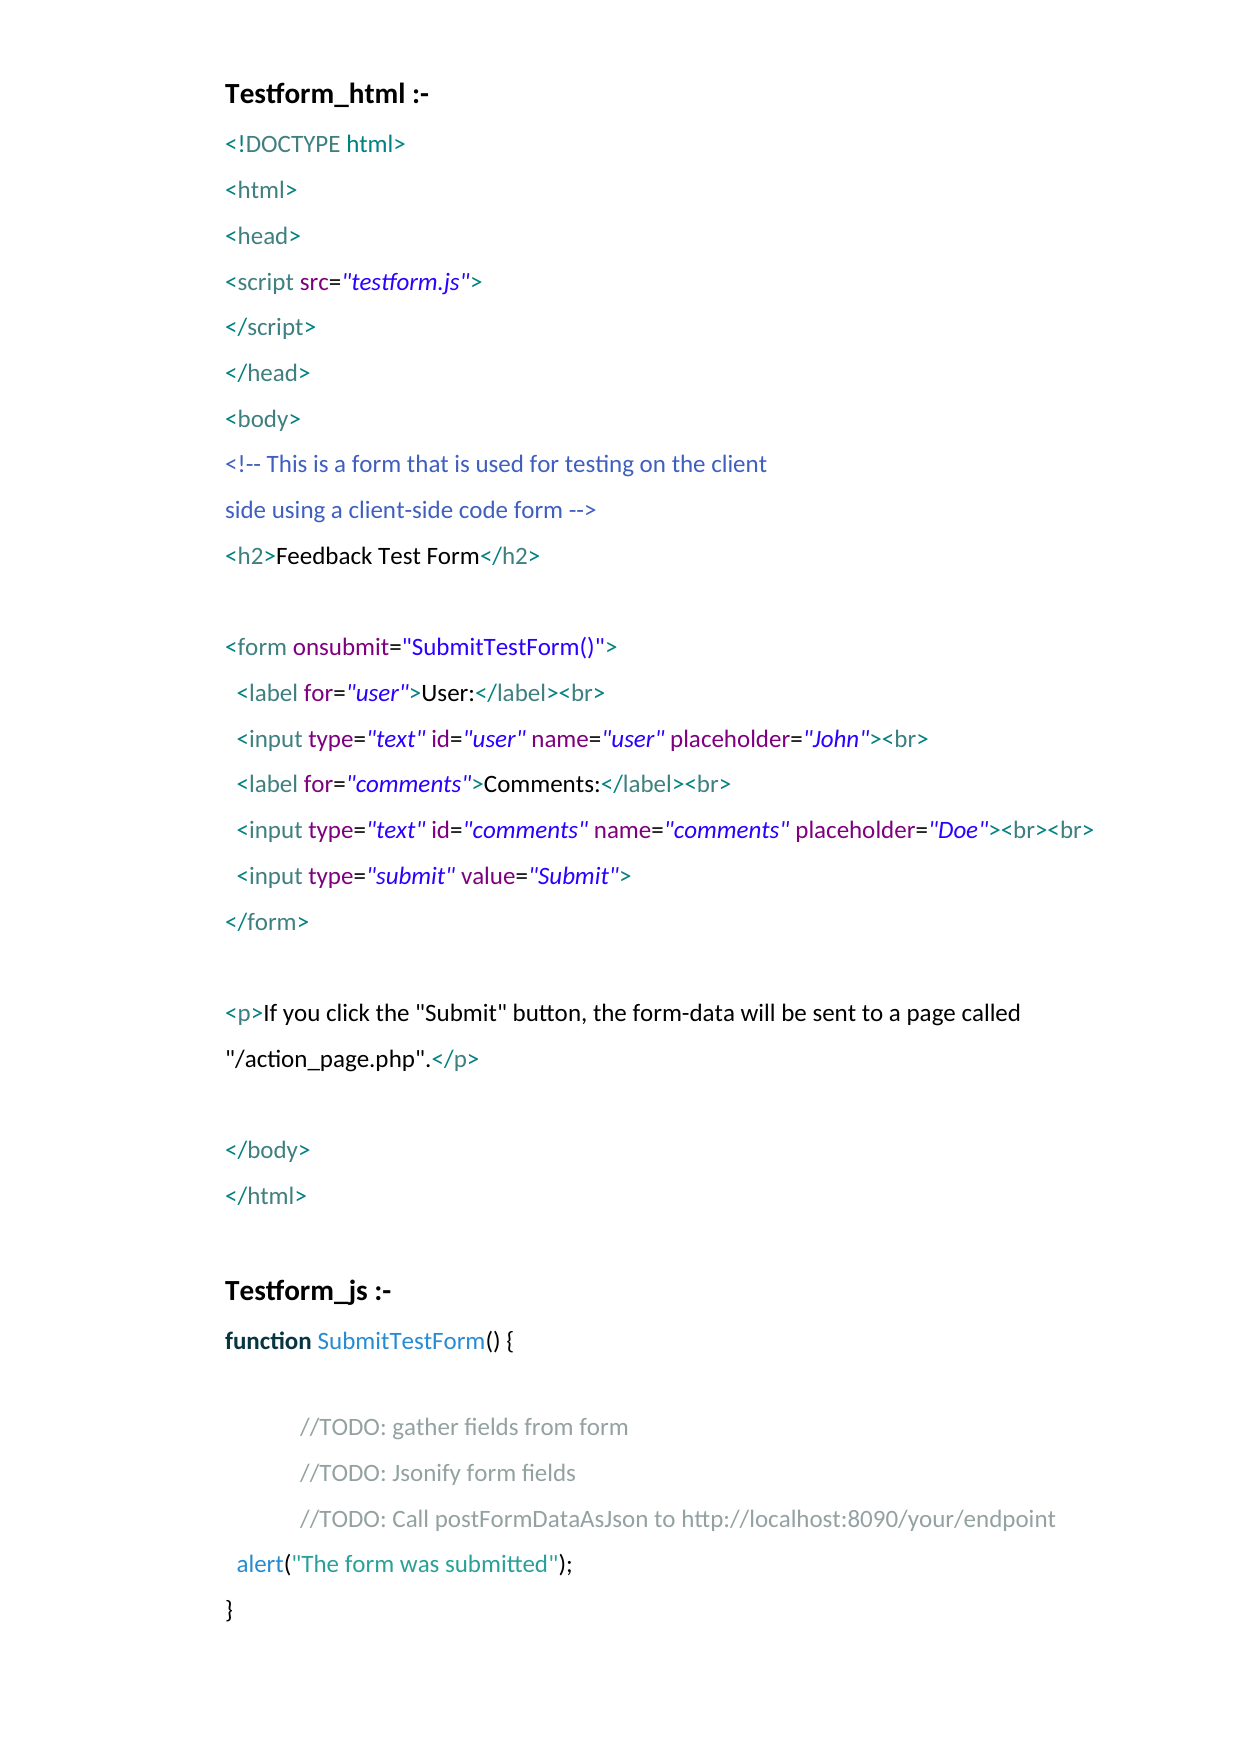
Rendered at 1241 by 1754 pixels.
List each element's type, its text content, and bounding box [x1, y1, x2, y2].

text side using a client-side code form --> [225, 494, 1165, 525]
text Testform_html :- [150, 75, 1165, 111]
text <label for="comments">Comments:</label><br> [225, 769, 1165, 799]
text //TODO: gather fields from form [225, 1411, 1165, 1442]
text function SubmitTestForm() { [225, 1325, 1165, 1356]
text <body> [225, 403, 1165, 433]
text //TODO: Jsonify form fields [225, 1457, 1165, 1488]
text <label for="user">User:</label><br> [225, 677, 1165, 708]
text <!DOCTYPE html> [75, 128, 1165, 159]
text </body> [225, 1134, 1165, 1165]
text </script> [225, 311, 1165, 342]
text <html> [225, 174, 1165, 205]
text alert("The form was submitted"); [225, 1549, 1165, 1579]
text </head> [225, 357, 1165, 388]
text <input type="text" id="comments" name="comments" placeholder="Doe"><br><br> [225, 814, 1165, 845]
text <!-- This is a form that is used for testing on the client [225, 448, 1165, 479]
text <input type="submit" value="Submit"> [225, 860, 1165, 891]
text <head> [225, 220, 1165, 250]
text <script src="testform.js"> [225, 266, 1165, 296]
text Testform_js :- [225, 1272, 1165, 1307]
text <p>If you click the "Submit" button, the form-data will be sent to a page called "/action_page.php".</p> [225, 997, 1165, 1073]
text </html> [225, 1180, 1165, 1211]
text </form> [225, 906, 1165, 936]
text //TODO: Call postFormDataAsJson to http://localhost:8090/your/endpoint [225, 1503, 1165, 1533]
text } [225, 1594, 1165, 1625]
text <form onsubmit="SubmitTestForm()"> [225, 631, 1165, 662]
text <h2>Feedback Test Form</h2> [225, 540, 1165, 571]
text <input type="text" id="user" name="user" placeholder="John"><br> [225, 723, 1165, 753]
